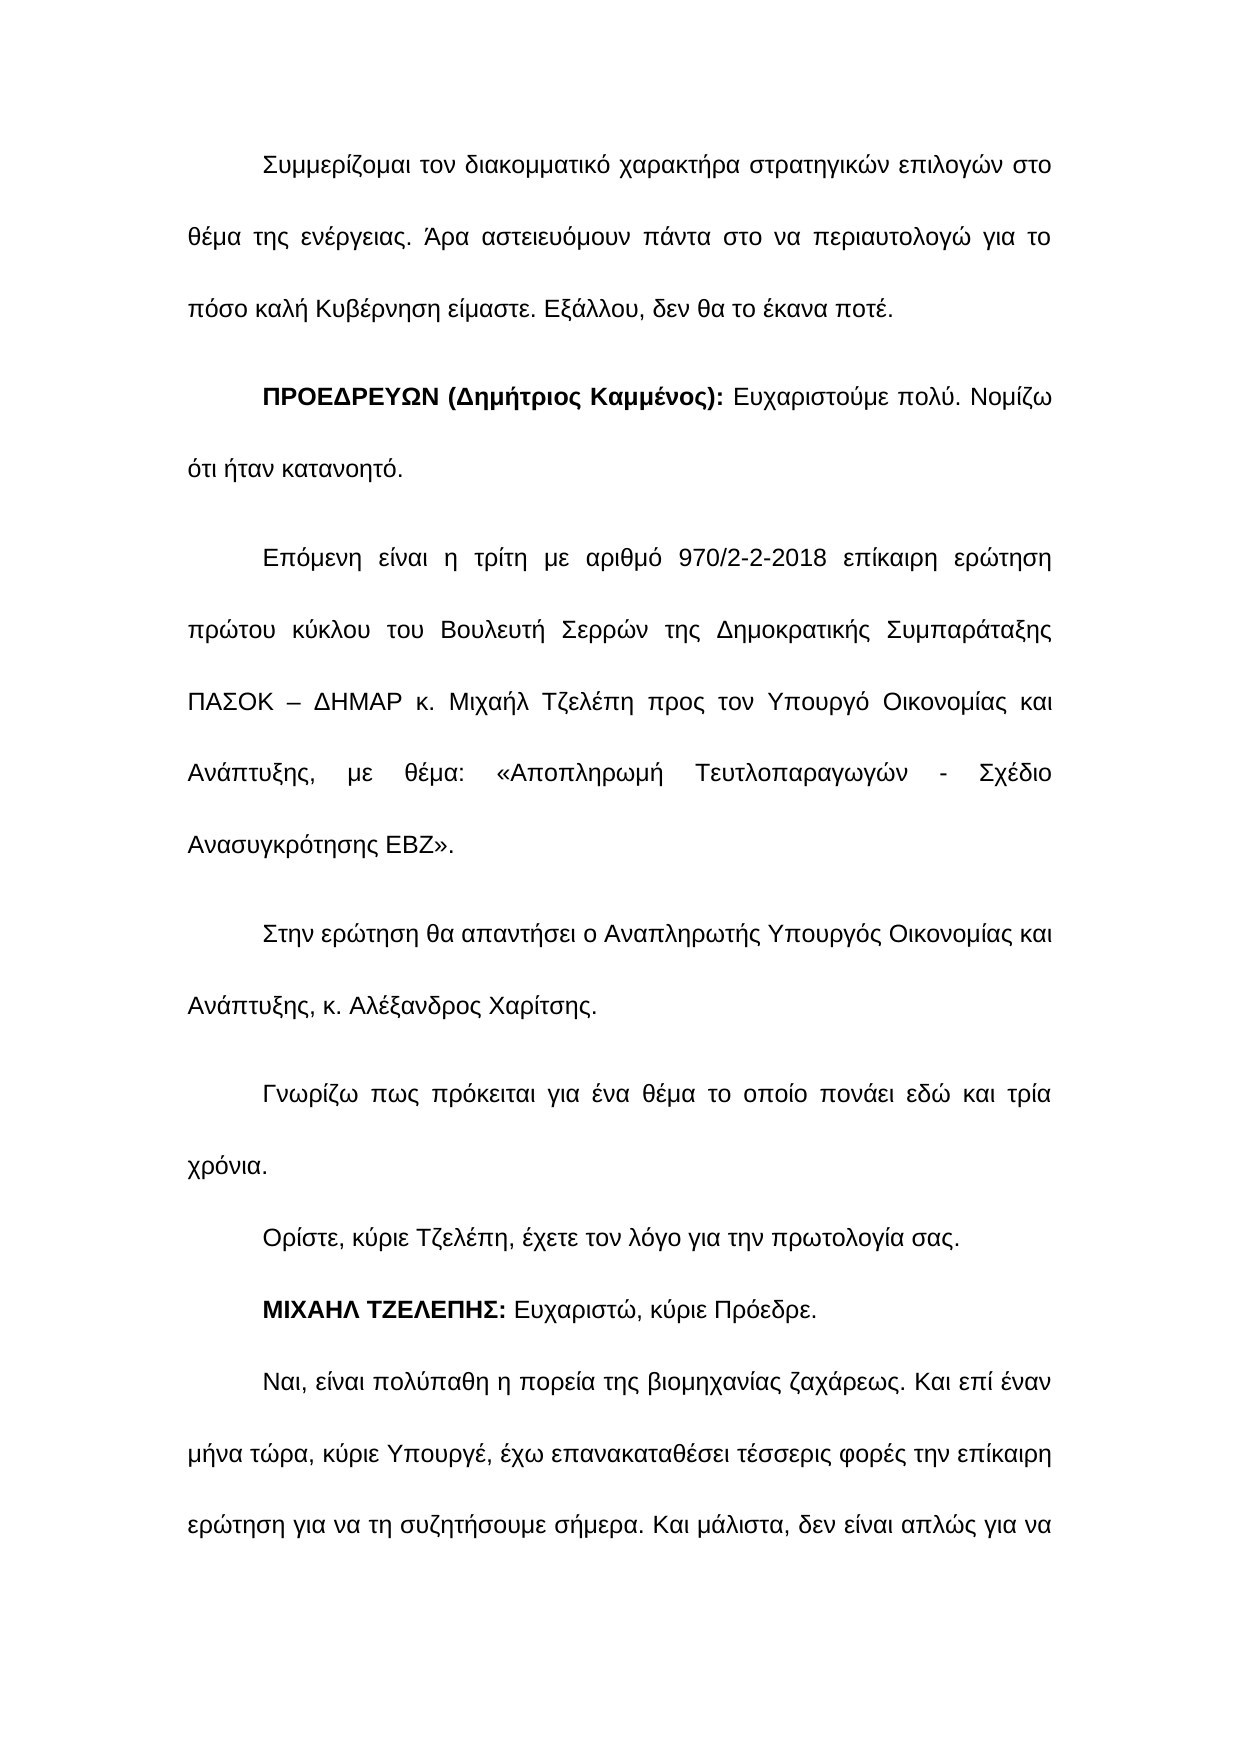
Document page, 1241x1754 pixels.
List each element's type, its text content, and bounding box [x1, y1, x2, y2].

text Στην ερώτηση θα απαντήσει ο Αναπληρωτής Υπουργός Οικονομίας και Ανάπτυξης, κ. Αλέξανδρος Χαρίτσης. [187, 919, 1053, 1019]
text Ορίστε, κύριε Τζελέπη, έχετε τον λόγο για την πρωτολογία σας. [187, 1223, 1053, 1252]
text ΜΙΧΑΗΛ ΤΖΕΛΕΠΗΣ: Ευχαριστώ, κύριε Πρόεδρε. [187, 1295, 1053, 1323]
text Συμμερίζομαι τον διακομματικό χαρακτήρα στρατηγικών επιλογών στο θέμα της ενέργειας. Άρα αστειευόμουν πάντα στο να περιαυτολογώ για το πόσο καλή Κυβέρνηση είμαστε. Εξάλλου, δεν θα το έκανα ποτέ. [187, 150, 1053, 322]
text Γνωρίζω πως πρόκειται για ένα θέμα το οποίο πονάει εδώ και τρία χρόνια. [187, 1079, 1053, 1180]
text Επόμενη είναι η τρίτη με αριθμό 970/2-2-2018 επίκαιρη ερώτηση πρώτου κύκλου του Βουλευτή Σερρών της Δημοκρατικής Συμπαράταξης ΠΑΣΟΚ – ΔΗΜΑΡ κ. Μιχαήλ Τζελέπη προς τον Υπουργό Οικονομίας και Ανάπτυξης, με θέμα: «Αποπληρωμή Τευτλοπαραγωγών - Σχέδιο Ανασυγκρότησης ΕΒΖ». [187, 543, 1053, 859]
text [187, 1367, 1053, 1539]
text ΠΡΟΕΔΡΕΥΩΝ (Δημήτριος Καμμένος): Ευχαριστούμε πολύ. Νομίζω ότι ήταν κατανοητό. [187, 382, 1053, 483]
